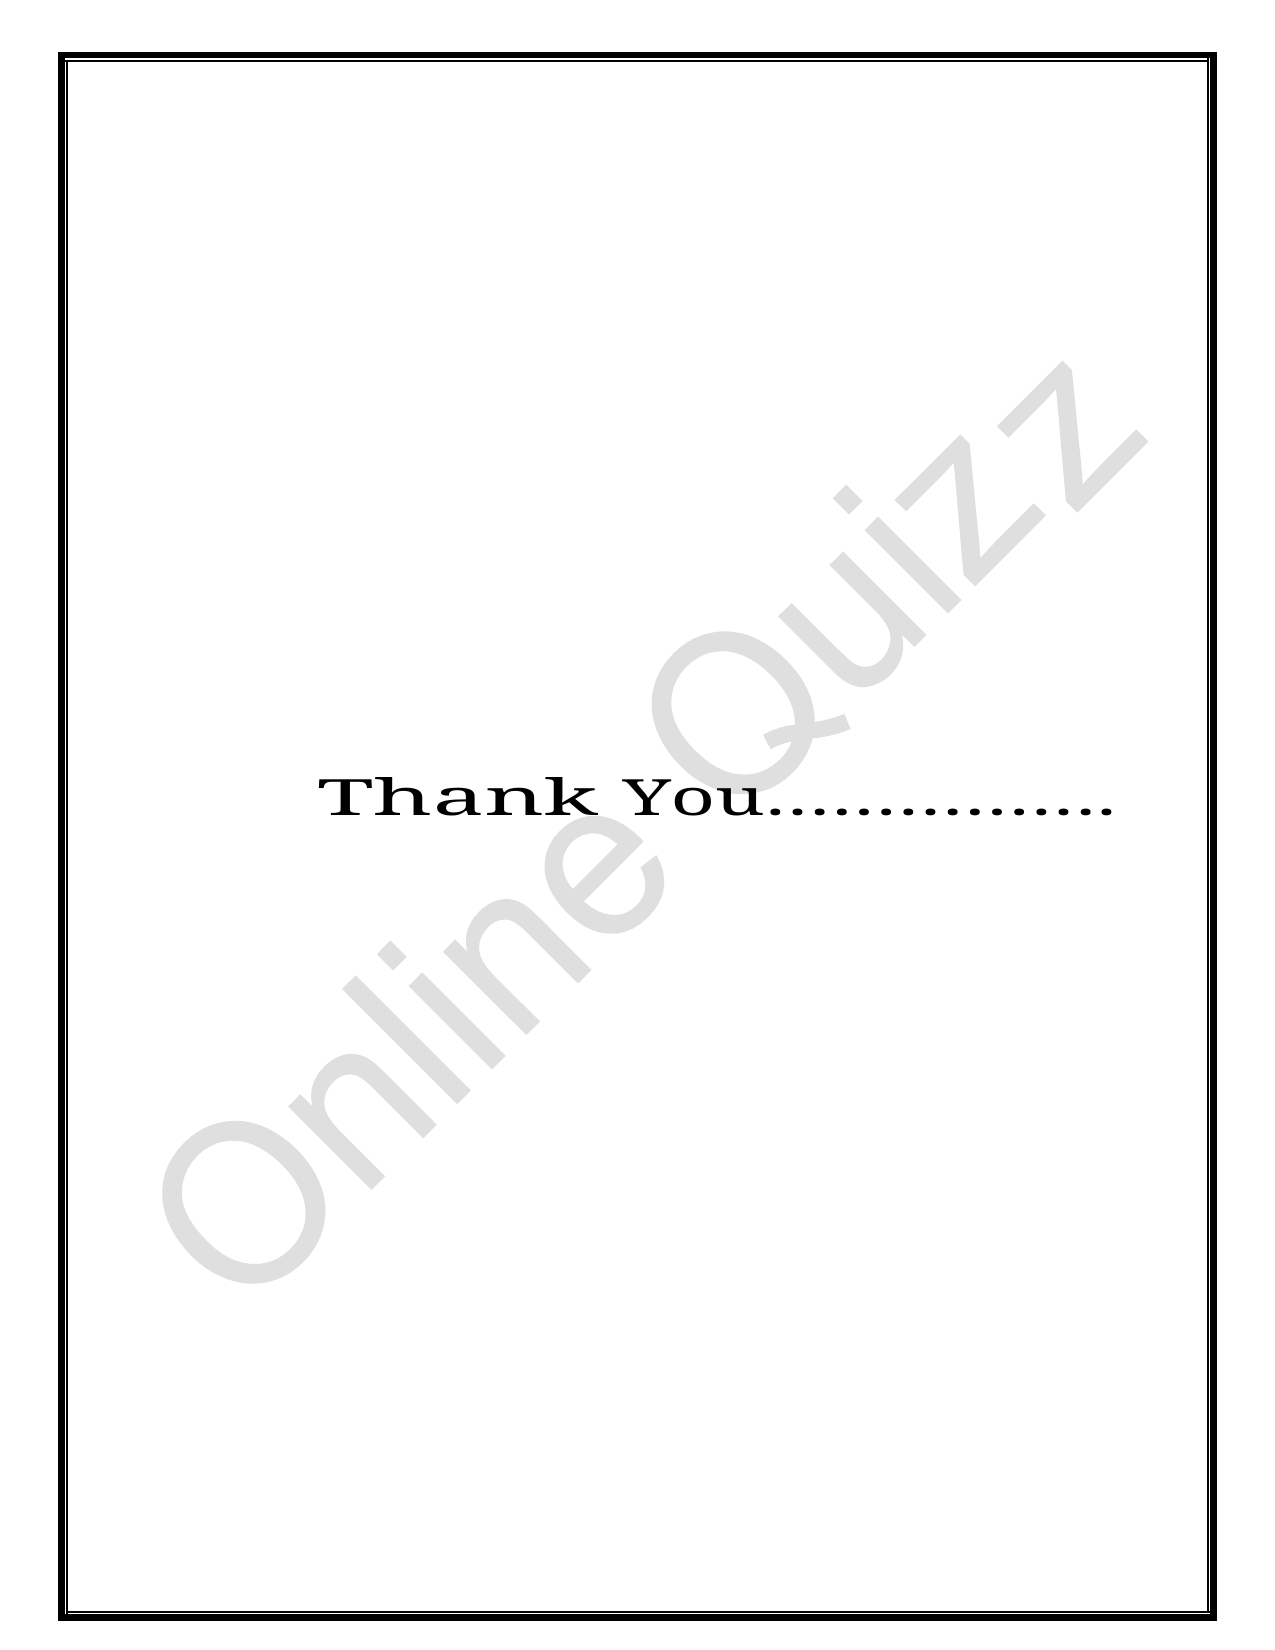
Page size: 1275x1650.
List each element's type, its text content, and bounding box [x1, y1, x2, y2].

text Thank You……………. [317, 762, 1207, 830]
